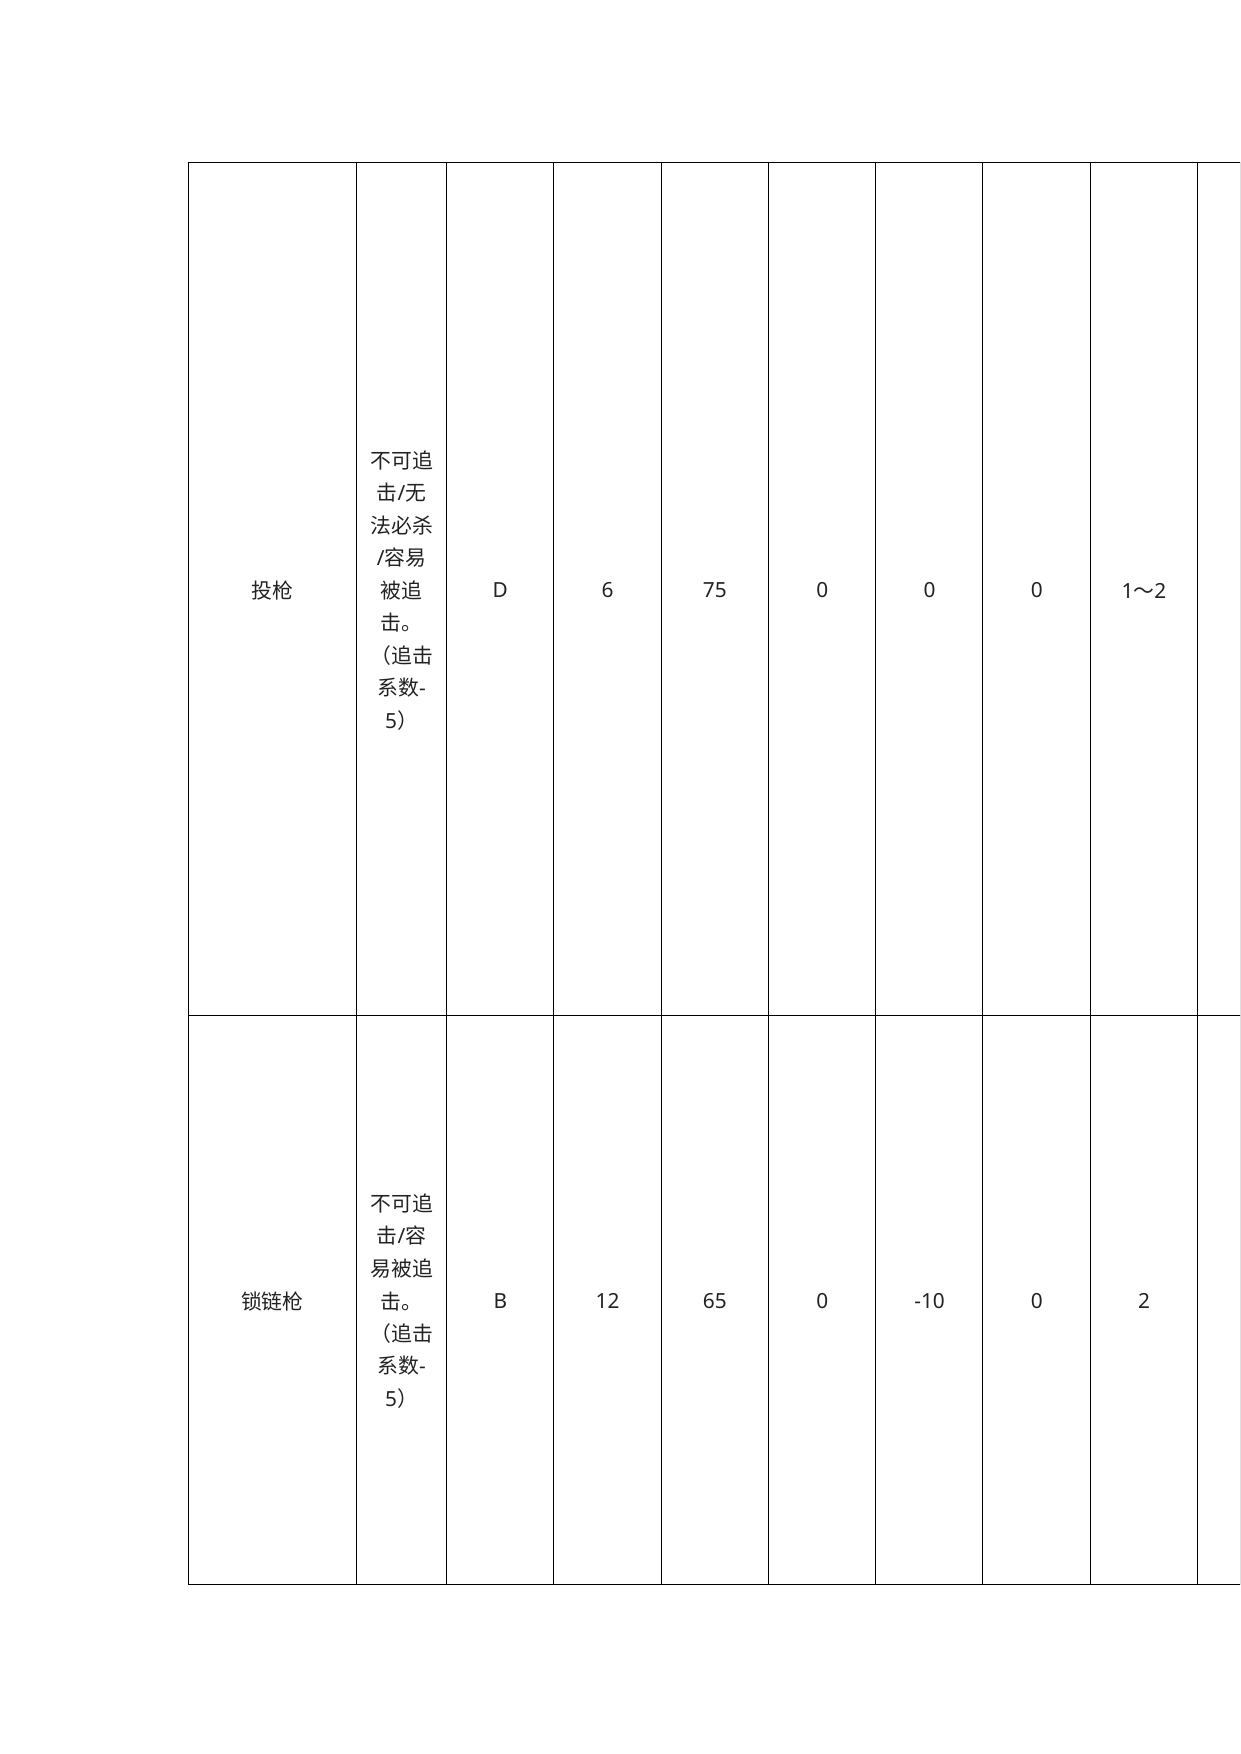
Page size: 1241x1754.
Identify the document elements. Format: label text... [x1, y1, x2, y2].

table_cell 0 [769, 163, 875, 1015]
table_cell 0 [876, 163, 982, 1015]
table_cell -- [1198, 163, 1240, 1015]
table_cell 0 [769, 1016, 875, 1584]
table_cell 0 [983, 163, 1090, 1015]
table_cell -10 [876, 1016, 982, 1584]
table_cell 不可追击/无法必杀/容易被追击。（追击系数-5） [357, 163, 446, 1015]
table_cell 1～2 [1091, 163, 1197, 1015]
table_cell D [447, 163, 553, 1015]
table_cell 12 [554, 1016, 661, 1584]
table_cell B [447, 1016, 553, 1584]
table_cell 投枪 [189, 163, 356, 1015]
table_cell 6 [554, 163, 661, 1015]
table_cell 2 [1091, 1016, 1197, 1584]
table_cell -- [1198, 1016, 1240, 1584]
table_cell 65 [662, 1016, 768, 1584]
table_cell 0 [983, 1016, 1090, 1584]
table_cell 75 [662, 163, 768, 1015]
table_cell 不可追击/容易被追击。（追击系数-5） [357, 1016, 446, 1584]
table_cell 锁链枪 [189, 1016, 356, 1584]
